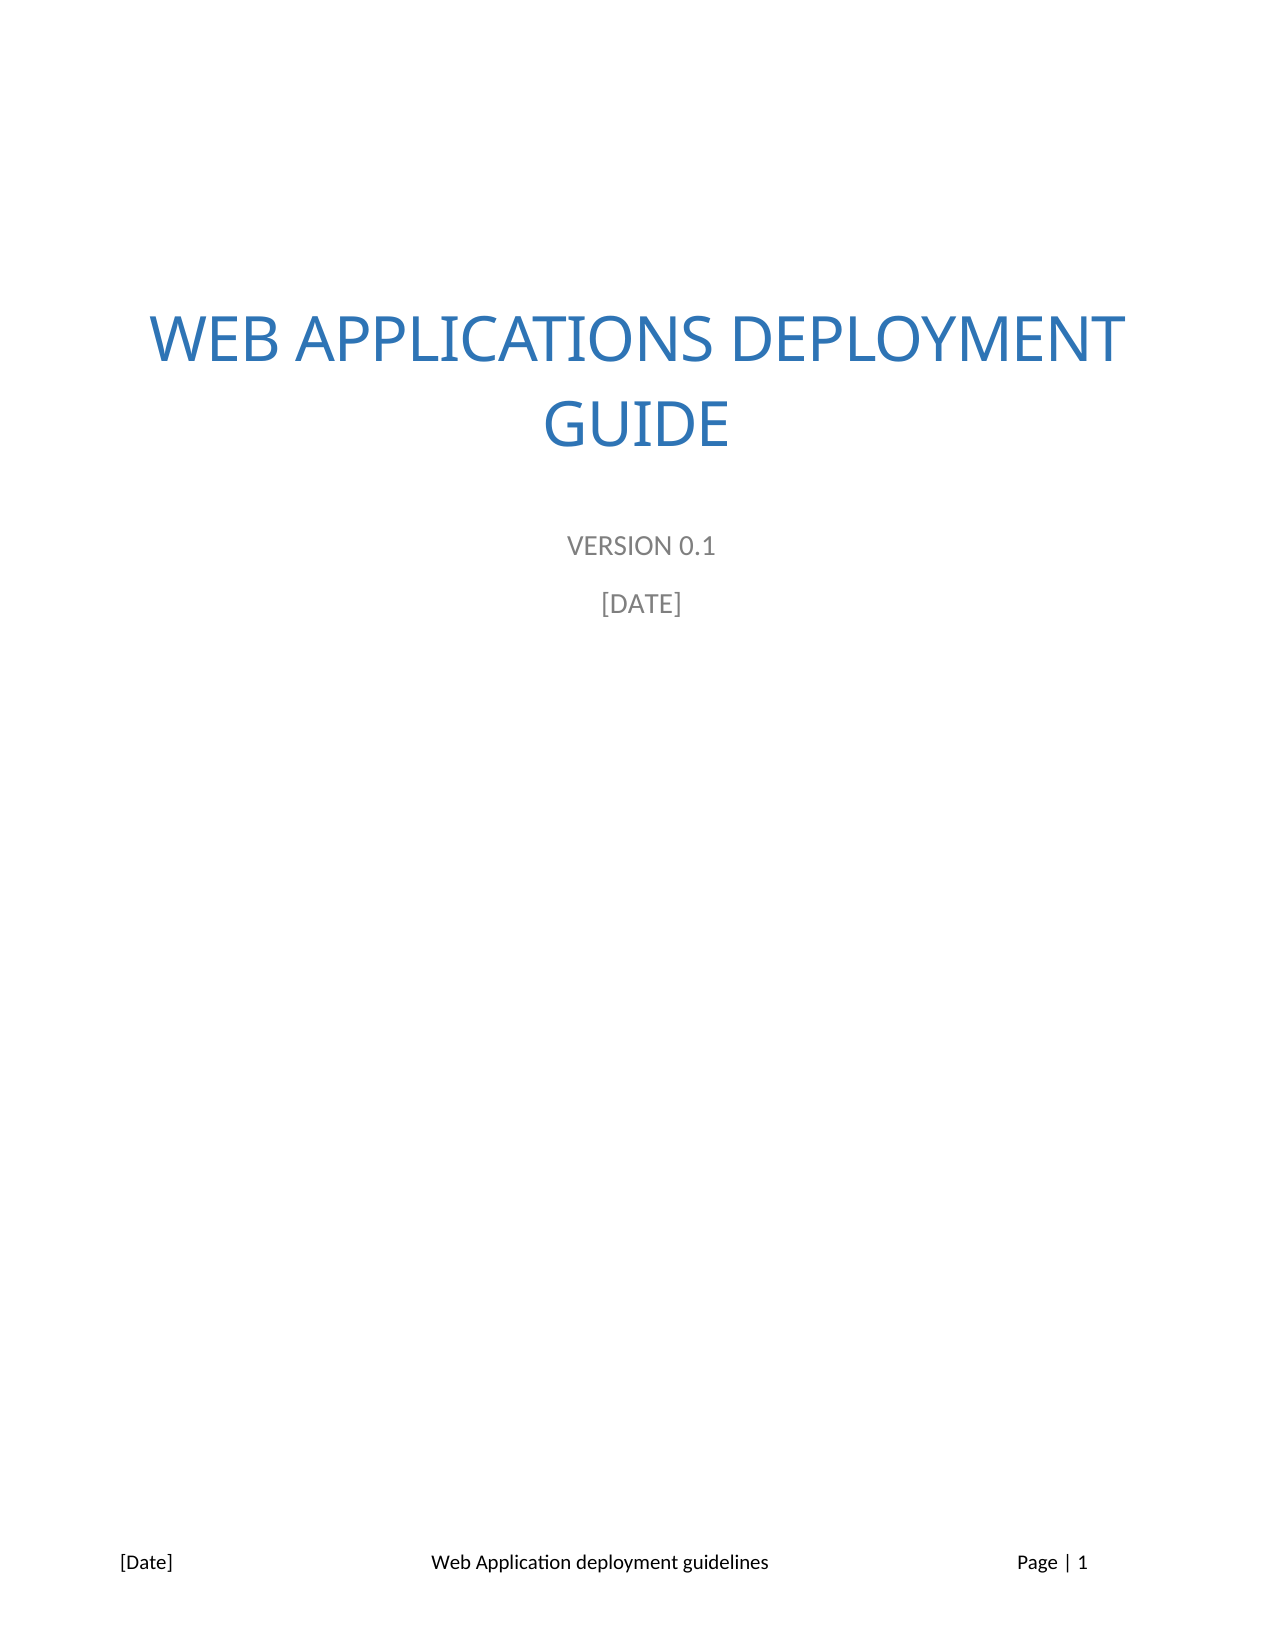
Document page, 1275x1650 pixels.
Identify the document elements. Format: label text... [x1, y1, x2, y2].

subtitle Version 0.1 [120, 527, 1162, 563]
